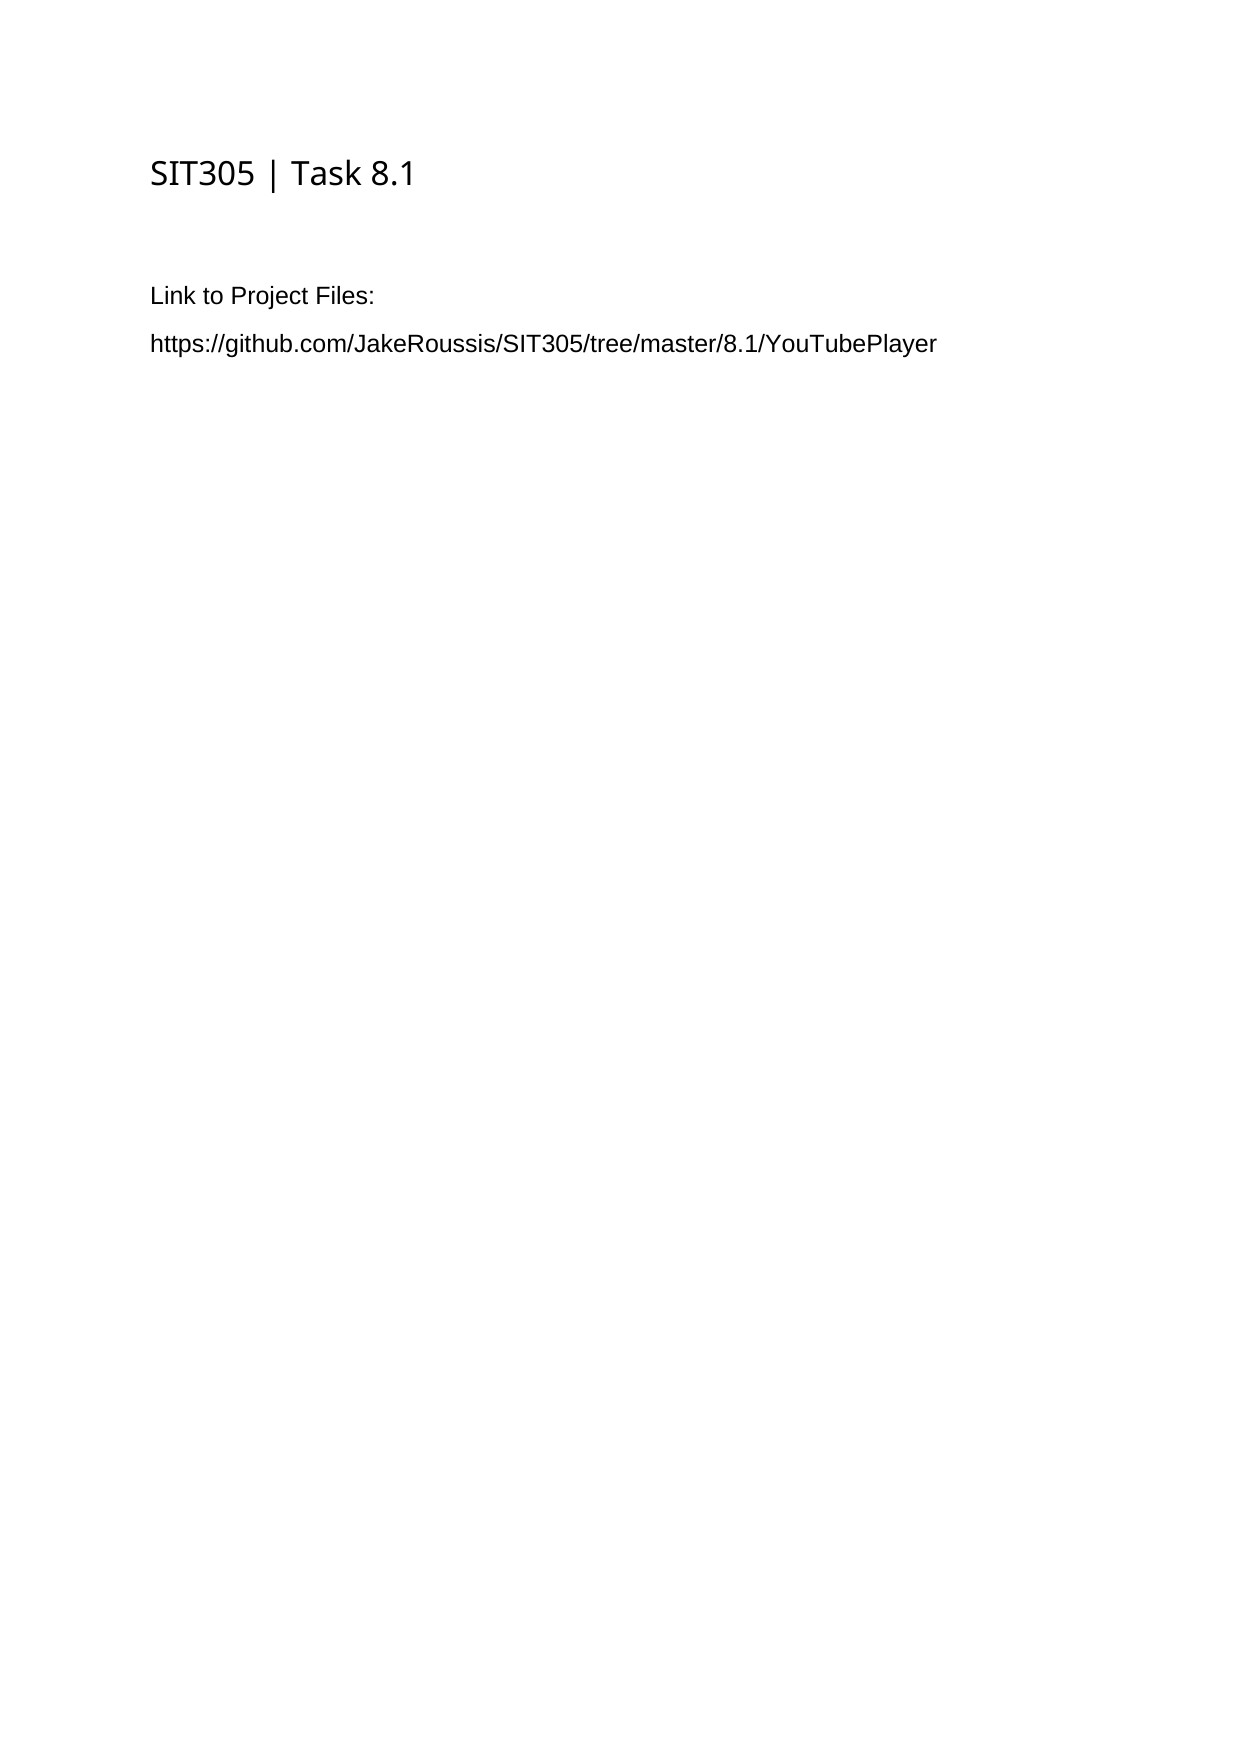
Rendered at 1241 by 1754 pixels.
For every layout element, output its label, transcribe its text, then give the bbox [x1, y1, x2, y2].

text SIT305 | Task 8.1 [150, 150, 1090, 195]
text Link to Project Files: [150, 281, 1090, 310]
text https://github.com/JakeRoussis/SIT305/tree/master/8.1/YouTubePlayer [150, 329, 1090, 358]
